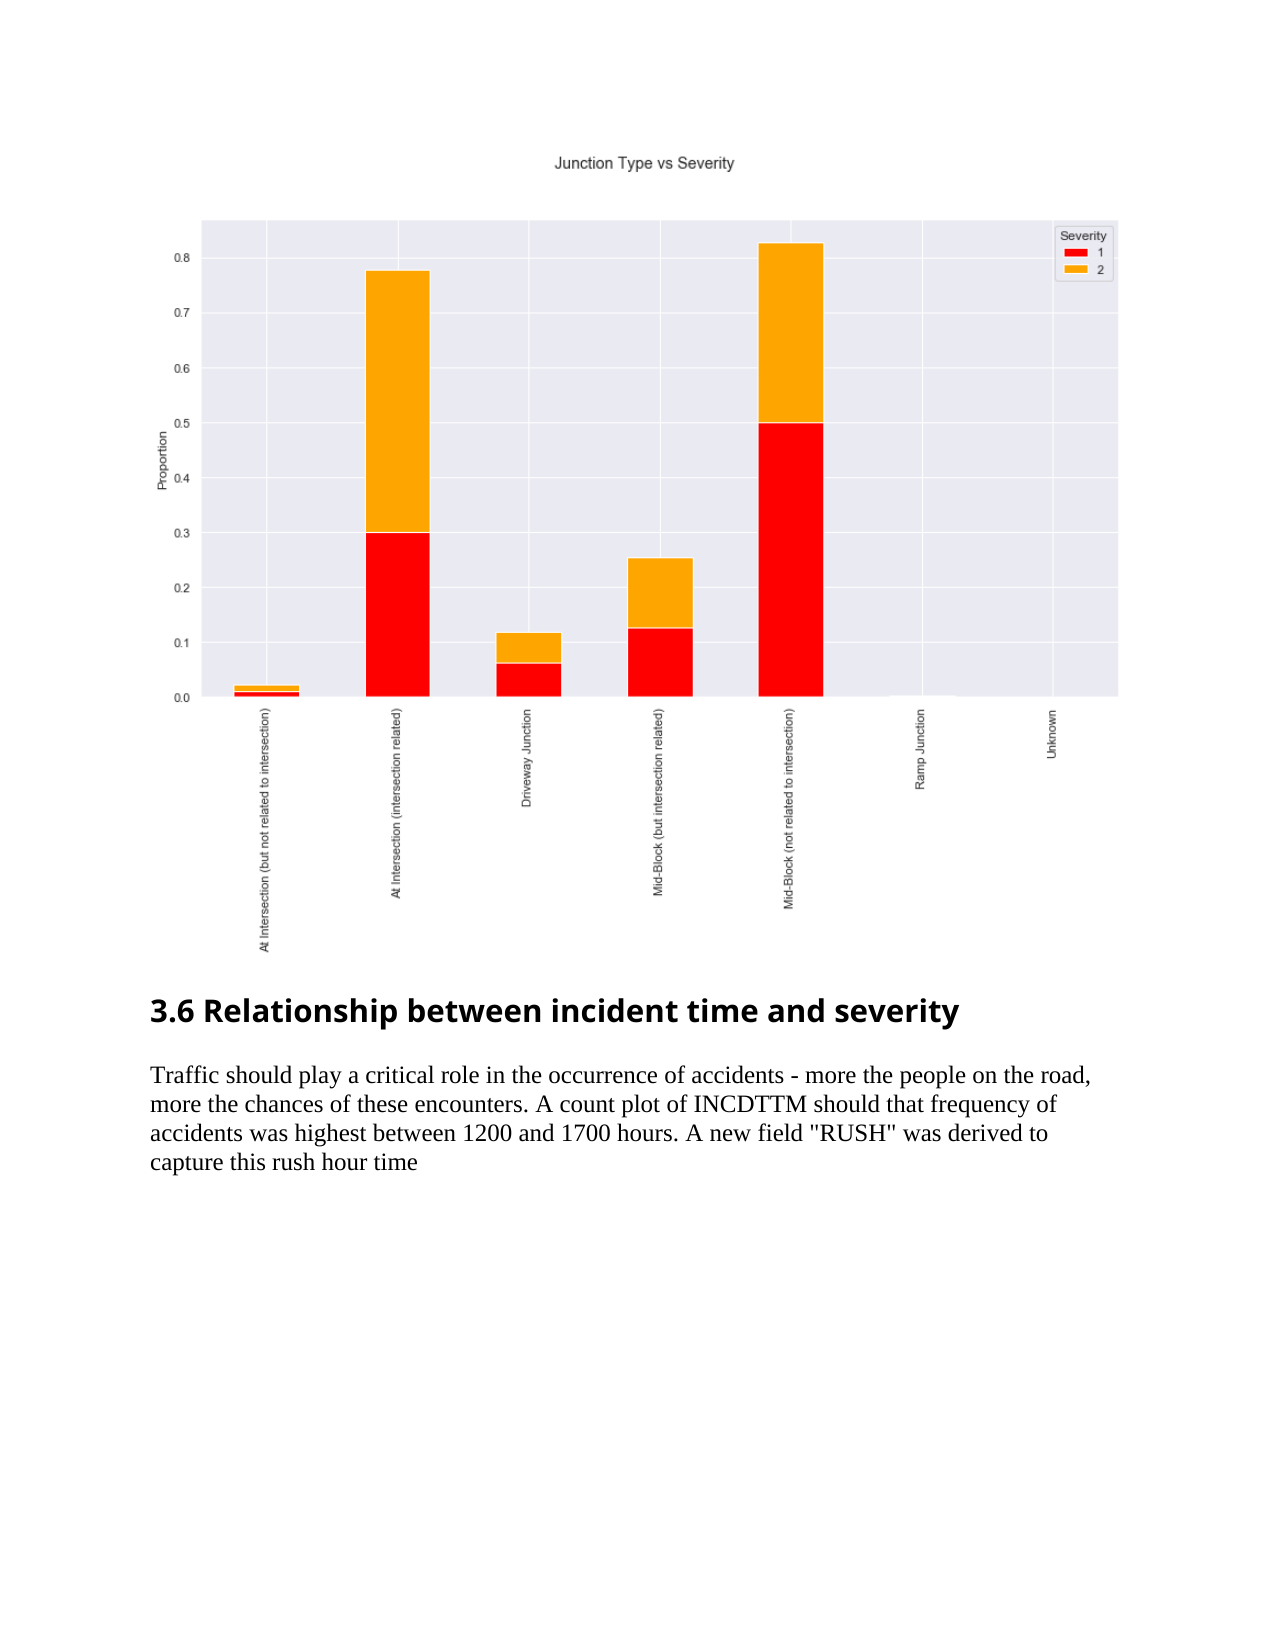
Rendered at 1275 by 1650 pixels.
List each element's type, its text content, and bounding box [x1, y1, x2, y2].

text 3.6 Relationship between incident time and severity [150, 989, 1125, 1031]
picture [150, 150, 1125, 960]
text Traffic should play a critical role in the occurrence of accidents - more the people on the road, more the chances of these encounters. A count plot of INCDTTM should that frequency of accidents was highest between 1200 and 1700 hours. A new field "RUSH" was derived to capture this rush hour time [150, 1061, 1125, 1176]
